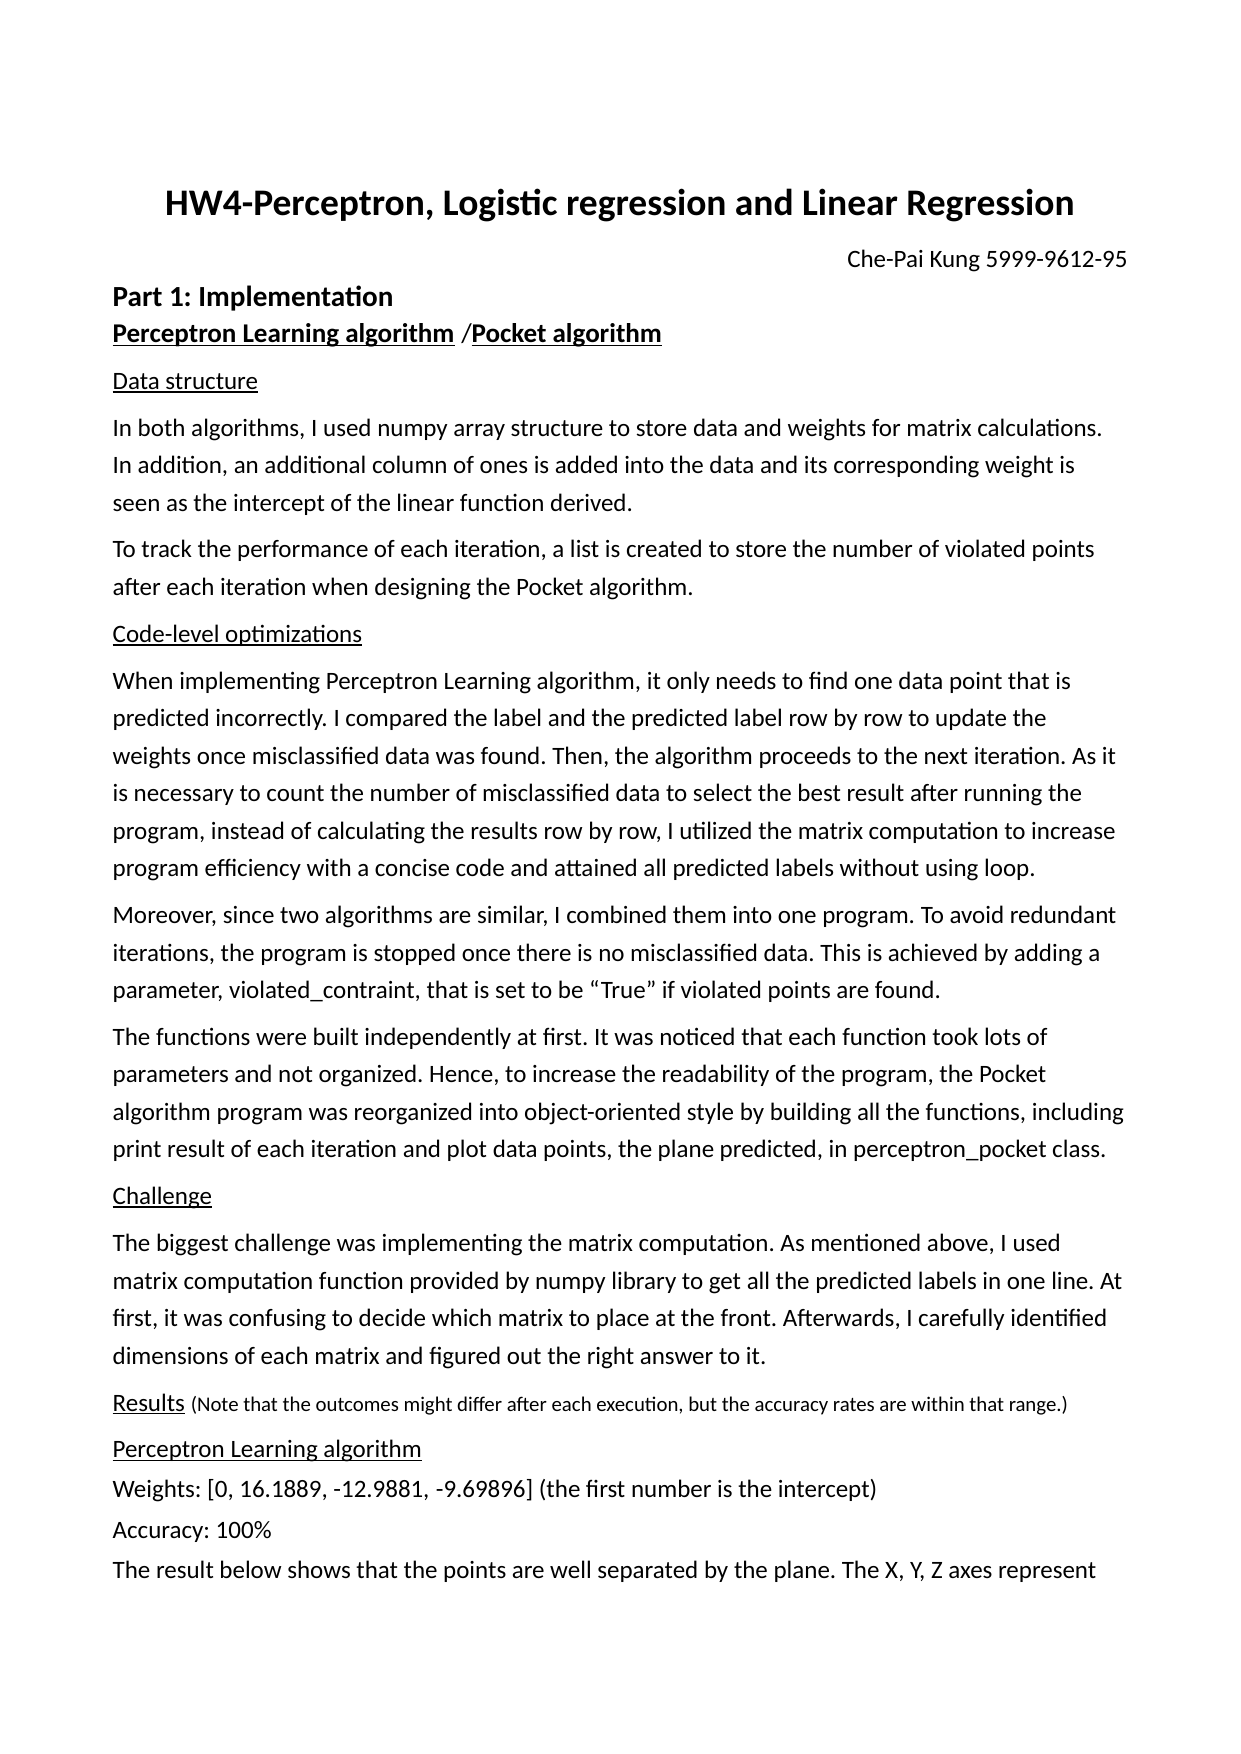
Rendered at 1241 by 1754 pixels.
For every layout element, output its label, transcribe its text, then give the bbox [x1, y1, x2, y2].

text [112, 1550, 1128, 1588]
text In both algorithms, I used numpy array structure to store data and weights for matrix calculations. In addition, an additional column of ones is added into the data and its corresponding weight is seen as the intercept of the linear function derived. [112, 408, 1128, 521]
text To track the performance of each iteration, a list is created to store the number of violated points after each iteration when designing the Pocket algorithm. [112, 530, 1128, 605]
text Che-Pai Kung 5999-9612-95 [112, 239, 1128, 277]
text When implementing Perceptron Learning algorithm, it only needs to find one data point that is predicted incorrectly. I compared the label and the predicted label row by row to update the weights once misclassified data was found. Then, the algorithm proceeds to the next iteration. As it is necessary to count the number of misclassified data to select the best result after running the program, instead of calculating the results row by row, I utilized the matrix computation to increase program efficiency with a concise code and attained all predicted labels without using loop. [112, 661, 1128, 886]
text Data structure [112, 361, 1128, 399]
text Results (Note that the outcomes might differ after each execution, but the accuracy rates are within that range.) [112, 1383, 1128, 1421]
text Part 1: Implementation [112, 277, 1128, 314]
text HW4-Perceptron, Logistic regression and Linear Regression [112, 164, 1128, 239]
text Perceptron Learning algorithm /Pocket algorithm [112, 314, 1128, 352]
text Perceptron Learning algorithm [112, 1430, 1128, 1468]
text The biggest challenge was implementing the matrix computation. As mentioned above, I used matrix computation function provided by numpy library to get all the predicted labels in one line. At first, it was confusing to decide which matrix to place at the front. Afterwards, I carefully identified dimensions of each matrix and figured out the right answer to it. [112, 1224, 1128, 1374]
text Weights: [0, 16.1889, -12.9881, -9.69896] (the first number is the intercept) [112, 1470, 1128, 1508]
text Accuracy: 100% [112, 1510, 1128, 1548]
text Code-level optimizations [112, 614, 1128, 652]
text The functions were built independently at first. It was noticed that each function took lots of parameters and not organized. Hence, to increase the readability of the program, the Pocket algorithm program was reorganized into object-oriented style by building all the functions, including print result of each iteration and plot data points, the plane predicted, in perceptron_pocket class. [112, 1018, 1128, 1168]
text Challenge [112, 1177, 1128, 1214]
text Moreover, since two algorithms are similar, I combined them into one program. To avoid redundant iterations, the program is stopped once there is no misclassified data. This is achieved by adding a parameter, violated_contraint, that is set to be “True” if violated points are found. [112, 896, 1128, 1008]
